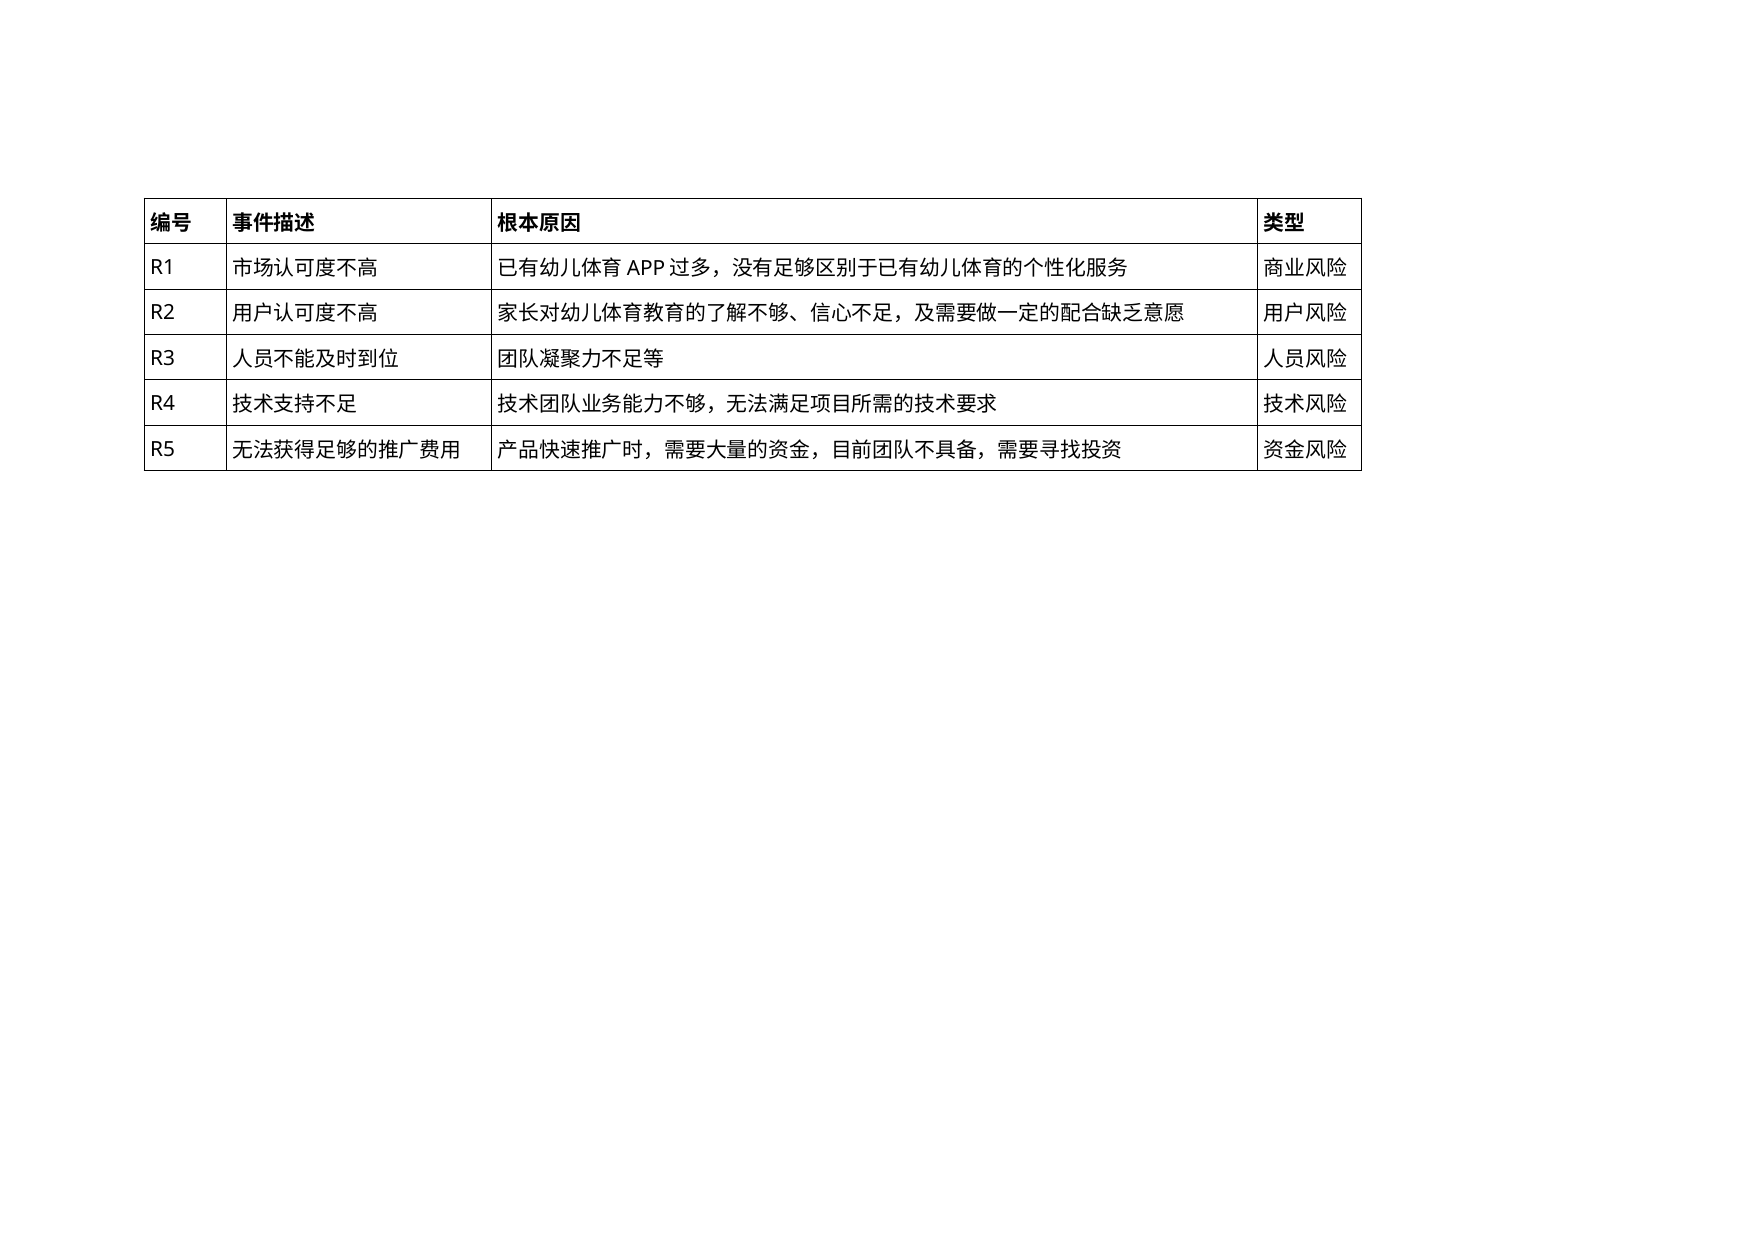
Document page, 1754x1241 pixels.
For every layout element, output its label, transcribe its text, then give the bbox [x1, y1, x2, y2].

table_cell R4 [145, 380, 226, 425]
table_header 编号 [145, 199, 226, 243]
table_cell 已有幼儿体育APP过多，没有足够区别于已有幼儿体育的个性化服务 [492, 244, 1257, 288]
table_cell R2 [145, 290, 226, 334]
table_cell 人员风险 [1258, 335, 1361, 379]
table_header 根本原因 [492, 199, 1257, 243]
table_cell 商业风险 [1258, 244, 1361, 288]
table_cell 无法获得足够的推广费用 [227, 426, 491, 470]
table_cell 用户风险 [1258, 290, 1361, 334]
table_cell R3 [145, 335, 226, 379]
table_cell 用户认可度不高 [227, 290, 491, 334]
table_cell R5 [145, 426, 226, 470]
table_cell 市场认可度不高 [227, 244, 491, 288]
table_cell 产品快速推广时，需要大量的资金，目前团队不具备，需要寻找投资 [492, 426, 1257, 470]
table_cell 技术风险 [1258, 380, 1361, 425]
table_cell 团队凝聚力不足等 [492, 335, 1257, 379]
table_cell 资金风险 [1258, 426, 1361, 470]
table_cell 人员不能及时到位 [227, 335, 491, 379]
table_header 事件描述 [227, 199, 491, 243]
table_header 类型 [1258, 199, 1361, 243]
table_cell 技术团队业务能力不够，无法满足项目所需的技术要求 [492, 380, 1257, 425]
table_cell 技术支持不足 [227, 380, 491, 425]
table_cell R1 [145, 244, 226, 288]
table_cell 家长对幼儿体育教育的了解不够、信心不足，及需要做一定的配合缺乏意愿 [492, 290, 1257, 334]
